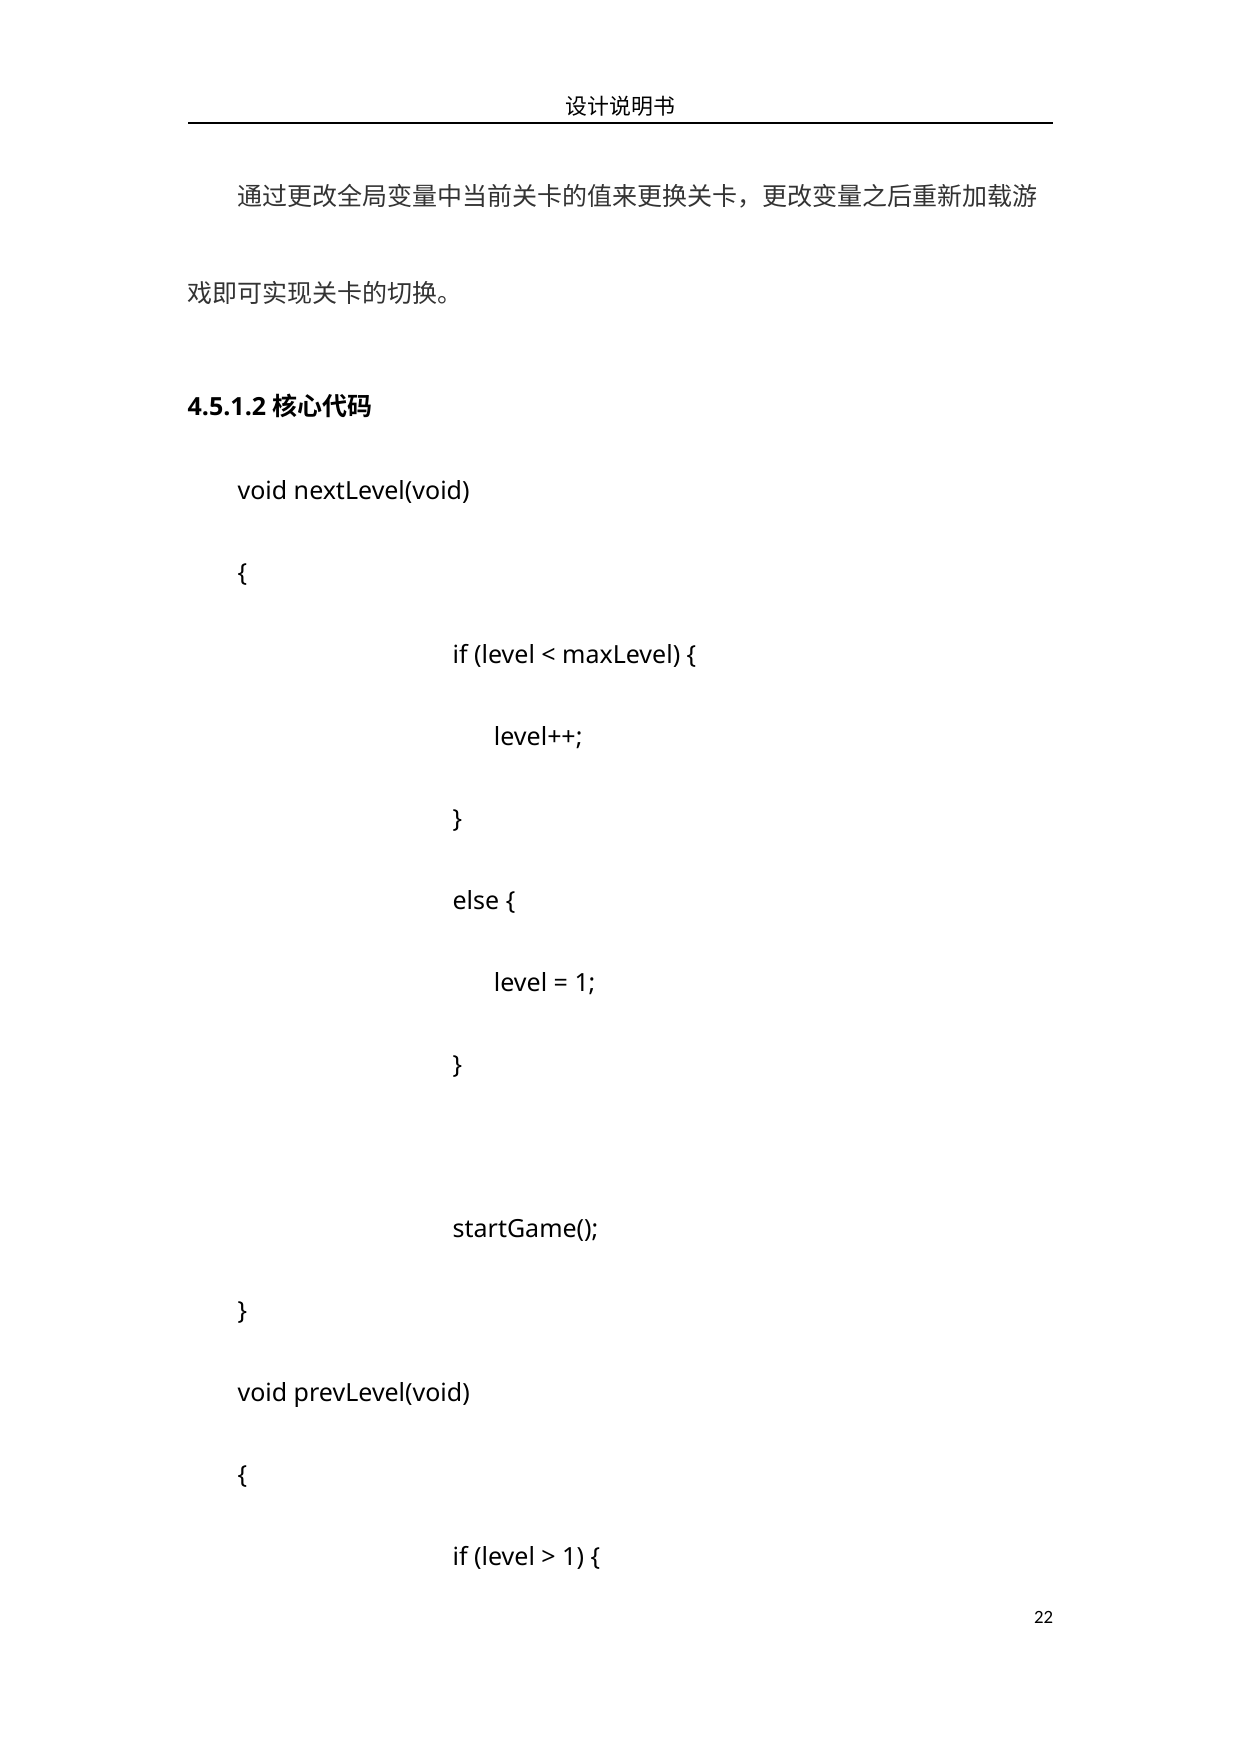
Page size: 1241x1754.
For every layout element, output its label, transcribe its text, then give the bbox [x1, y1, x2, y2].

text else { [187, 867, 1053, 932]
text level++; [187, 703, 1053, 768]
text } [187, 786, 1053, 851]
text level = 1; [187, 949, 1053, 1014]
text { [187, 539, 1053, 604]
text startGame(); [187, 1195, 1053, 1260]
text if (level > 1) { [187, 1523, 1053, 1588]
subtitle 4.5.1.2 核心代码 [187, 372, 1053, 437]
text { [187, 1441, 1053, 1506]
text 通过更改全局变量中当前关卡的值来更换关卡，更改变量之后重新加载游戏即可实现关卡的切换。 [187, 162, 1053, 324]
text } [187, 1031, 1053, 1096]
text void nextLevel(void) [187, 458, 1053, 523]
text } [187, 1277, 1053, 1342]
text void prevLevel(void) [187, 1359, 1053, 1424]
text if (level < maxLevel) { [187, 622, 1053, 687]
